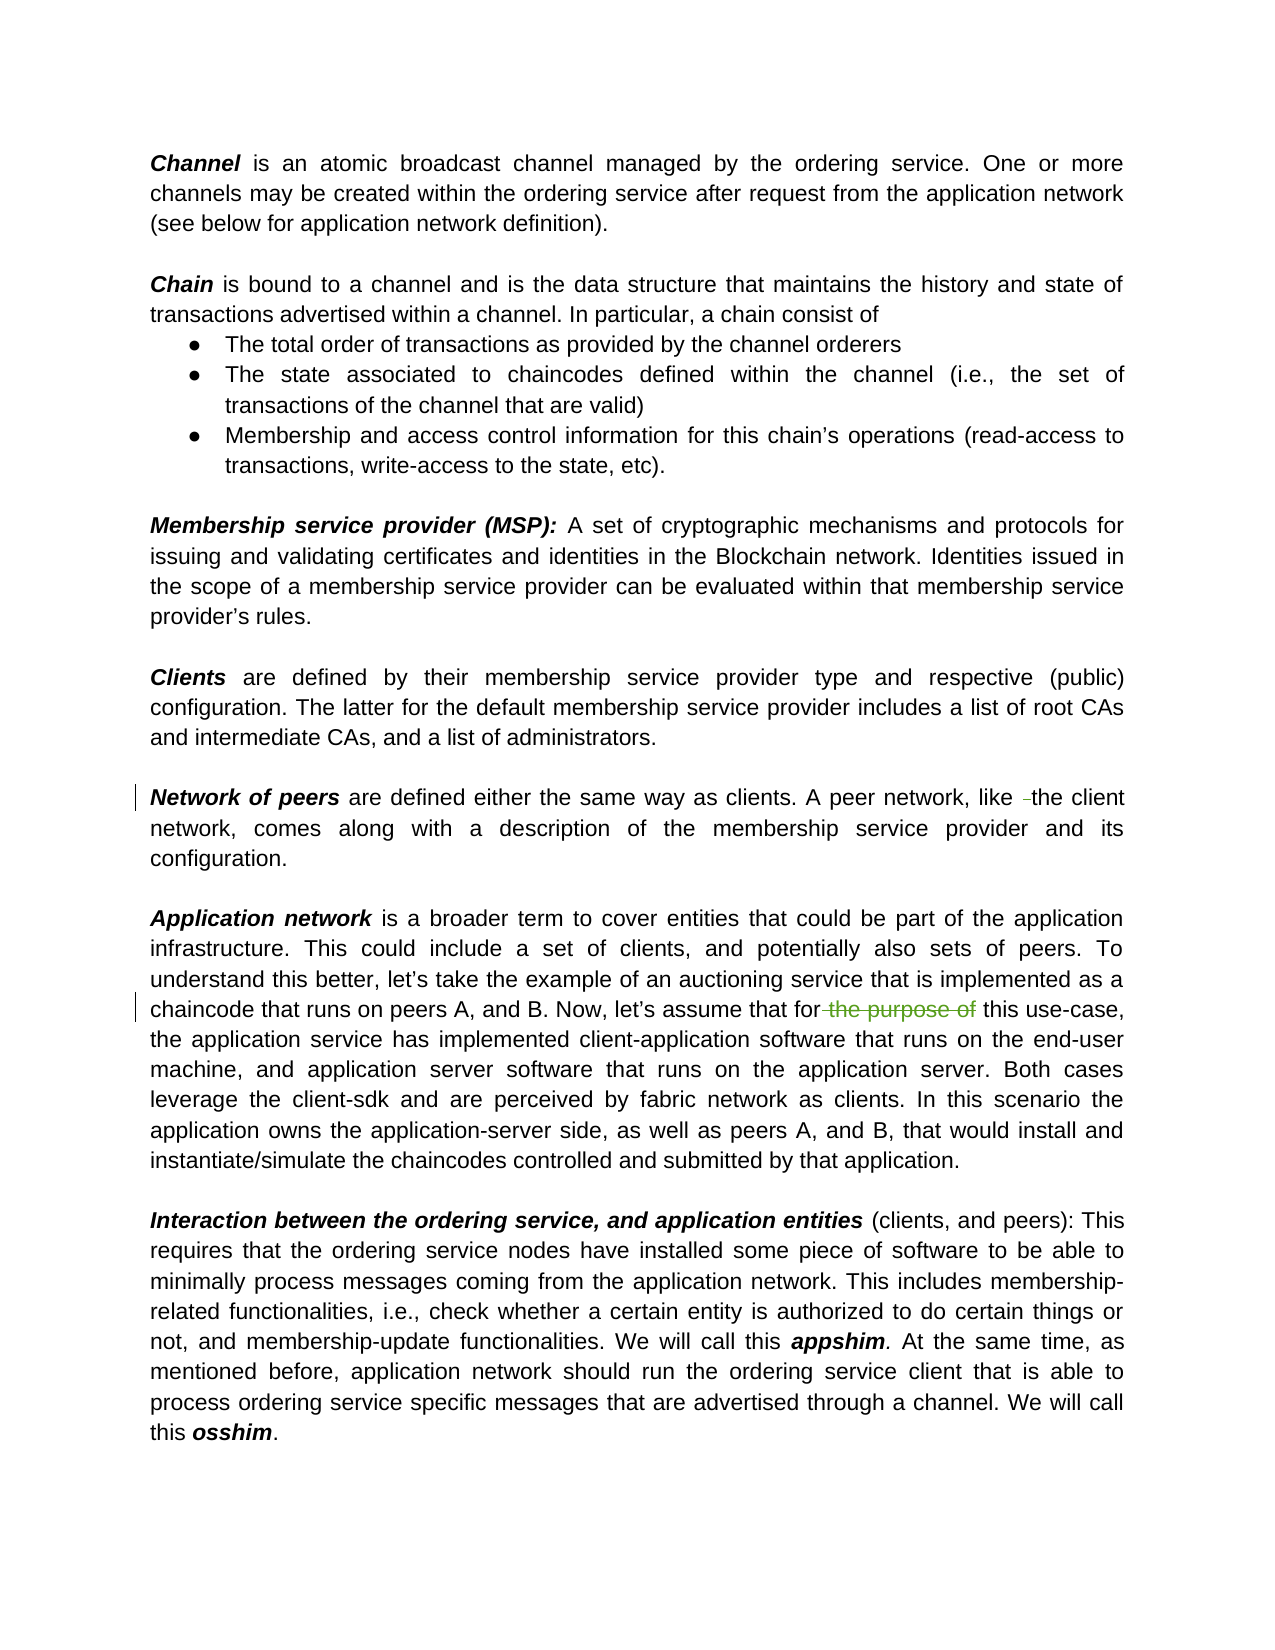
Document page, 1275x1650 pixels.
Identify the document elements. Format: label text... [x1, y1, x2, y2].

list The state associated to chaincodes defined within the channel (i.e., the set of transactions of the channel that are valid) [187, 361, 1125, 418]
text Network of peers are defined either the same way as clients. A peer network, like the client network, comes along with a description of the membership service provider and its configuration. [150, 784, 1125, 871]
text Clients are defined by their membership service provider type and respective (public) configuration. The latter for the default membership service provider includes a list of root CAs and intermediate CAs, and a list of administrators. [150, 663, 1125, 750]
text Chain is bound to a channel and is the data structure that maintains the history and state of transactions advertised within a channel. In particular, a chain consist of [150, 271, 1125, 327]
text Channel is an atomic broadcast channel managed by the ordering service. One or more channels may be created within the ordering service after request from the application network (see below for application network definition). [150, 150, 1125, 237]
text Application network is a broader term to cover entities that could be part of the application infrastructure. This could include a set of clients, and potentially also sets of peers. To understand this better, let’s take the example of an auctioning service that is implemented as a chaincode that runs on peers A, and B. Now, let’s assume that for this use-case, the application service has implemented client-application software that runs on the end-user machine, and application server software that runs on the application server. Both cases leverage the client-sdk and are perceived by fabric network as clients. In this scenario the application owns the application-server side, as well as peers A, and B, that would install and instantiate/simulate the chaincodes controlled and submitted by that application. [150, 905, 1125, 1173]
list The total order of transactions as provided by the channel orderers [187, 331, 1125, 358]
text Membership service provider (MSP): A set of cryptographic mechanisms and protocols for issuing and validating certificates and identities in the Blockchain network. Identities issued in the scope of a membership service provider can be evaluated within that membership service provider’s rules. [150, 512, 1125, 629]
text Interaction between the ordering service, and application entities (clients, and peers): This requires that the ordering service nodes have installed some piece of software to be able to minimally process messages coming from the application network. This includes membership-related functionalities, i.e., check whether a certain entity is authorized to do certain things or not, and membership-update functionalities. We will call this appshim. At the same time, as mentioned before, application network should run the ordering service client that is able to process ordering service specific messages that are advertised through a channel. We will call this osshim. [150, 1207, 1125, 1445]
list Membership and access control information for this chain’s operations (read-access to transactions, write-access to the state, etc). [187, 422, 1125, 478]
